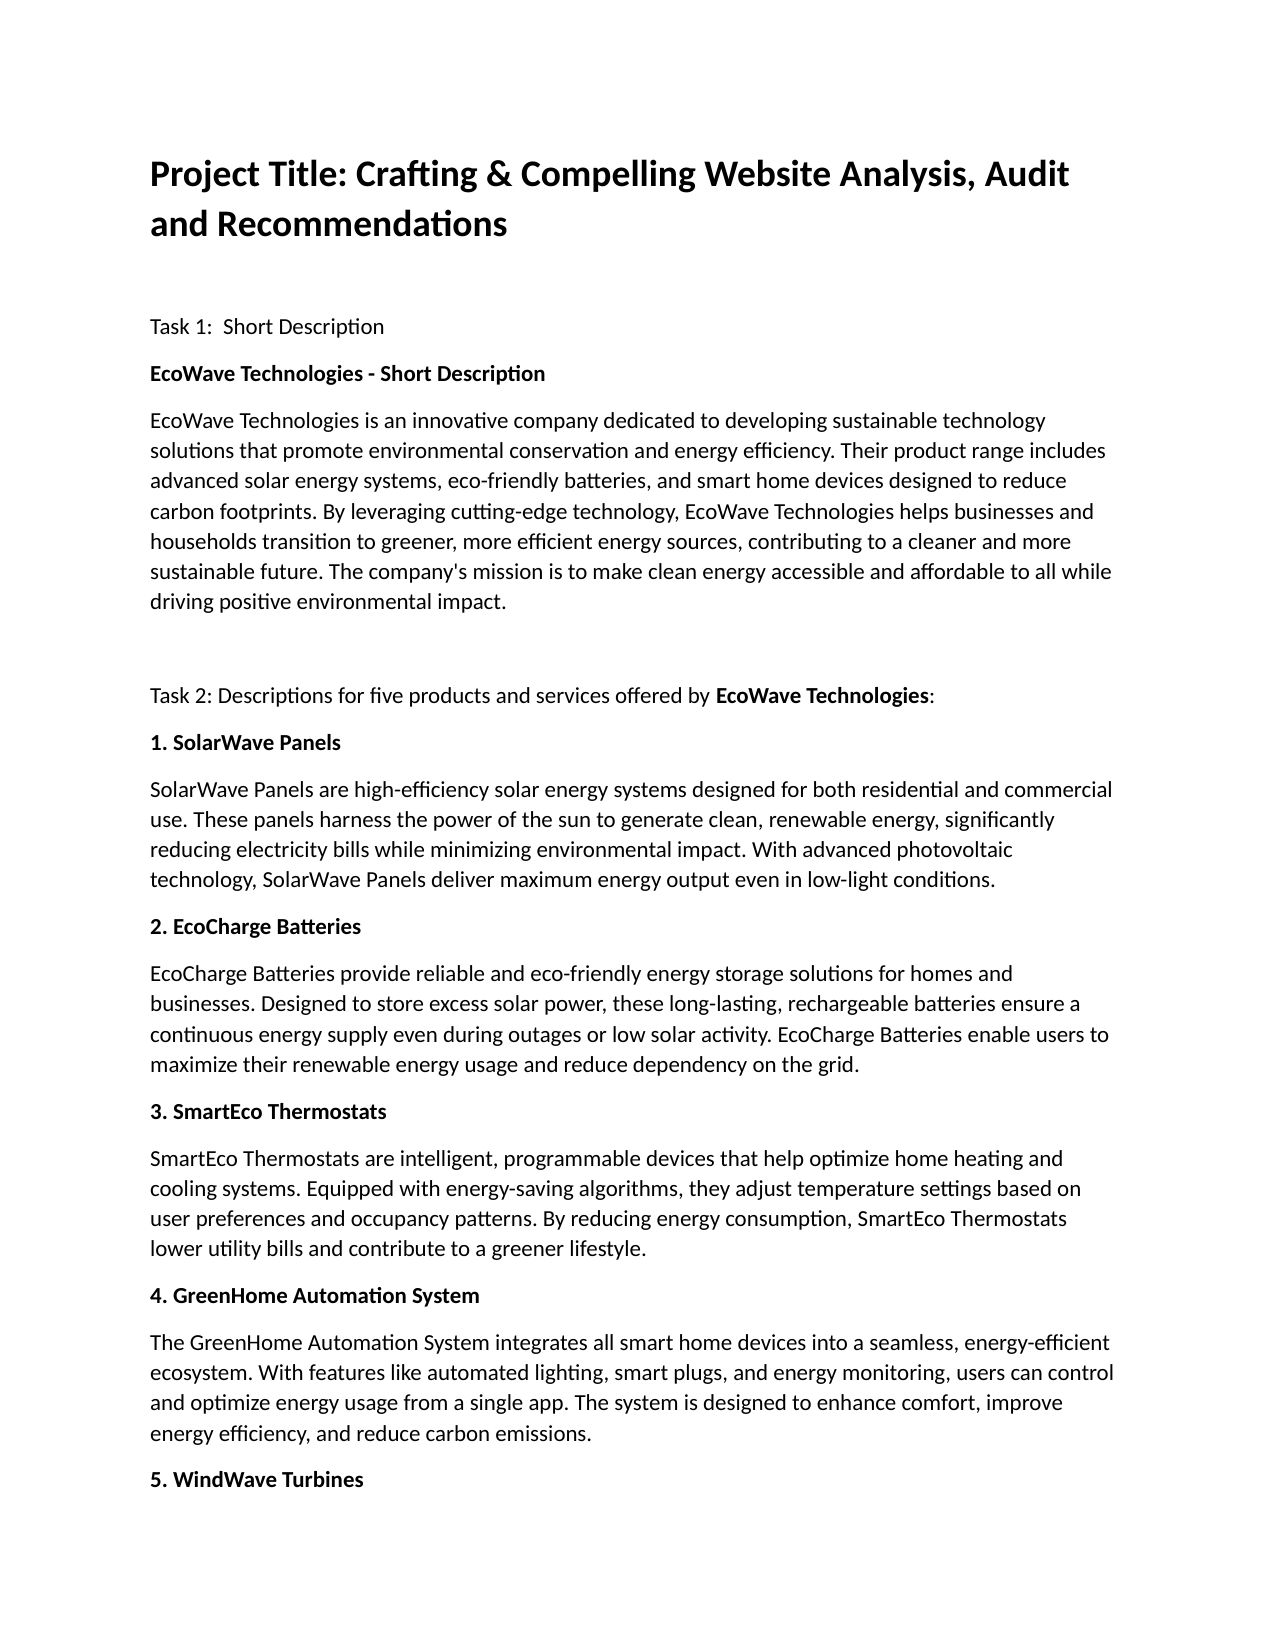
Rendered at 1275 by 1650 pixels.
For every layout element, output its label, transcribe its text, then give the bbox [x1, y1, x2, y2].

text 2. EcoCharge Batteries [150, 912, 1125, 941]
text Task 1: Short Description [150, 312, 1125, 341]
text 1. SolarWave Panels [150, 728, 1125, 756]
text 5. WindWave Turbines [150, 1466, 1125, 1494]
text EcoWave Technologies is an innovative company dedicated to developing sustainable technology solutions that promote environmental conservation and energy efficiency. Their product range includes advanced solar energy systems, eco-friendly batteries, and smart home devices designed to reduce carbon footprints. By leveraging cutting-edge technology, EcoWave Technologies helps businesses and households transition to greener, more efficient energy sources, contributing to a cleaner and more sustainable future. The company's mission is to make clean energy accessible and affordable to all while driving positive environmental impact. [150, 406, 1125, 616]
text EcoCharge Batteries provide reliable and eco-friendly energy storage solutions for homes and businesses. Designed to store excess solar power, these long-lasting, rechargeable batteries ensure a continuous energy supply even during outages or low solar activity. EcoCharge Batteries enable users to maximize their renewable energy usage and reduce dependency on the grid. [150, 959, 1125, 1078]
text 3. SmartEco Thermostats [150, 1097, 1125, 1125]
text Task 2: Descriptions for five products and services offered by EcoWave Technologies: [150, 681, 1125, 709]
text EcoWave Technologies - Short Description [150, 359, 1125, 387]
text SmartEco Thermostats are intelligent, programmable devices that help optimize home heating and cooling systems. Equipped with energy-saving algorithms, they adjust temperature settings based on user preferences and occupancy patterns. By reducing energy consumption, SmartEco Thermostats lower utility bills and contribute to a greener lifestyle. [150, 1144, 1125, 1262]
text SolarWave Panels are high-efficiency solar energy systems designed for both residential and commercial use. These panels harness the power of the sun to generate clean, renewable energy, significantly reducing electricity bills while minimizing environmental impact. With advanced photovoltaic technology, SolarWave Panels deliver maximum energy output even in low-light conditions. [150, 775, 1125, 894]
text The GreenHome Automation System integrates all smart home devices into a seamless, energy-efficient ecosystem. With features like automated lighting, smart plugs, and energy monitoring, users can control and optimize energy usage from a single app. The system is designed to enhance comfort, improve energy efficiency, and reduce carbon emissions. [150, 1328, 1125, 1447]
text Project Title: Crafting & Compelling Website Analysis, Audit and Recommendations [150, 150, 1125, 245]
text 4. GreenHome Automation System [150, 1281, 1125, 1309]
